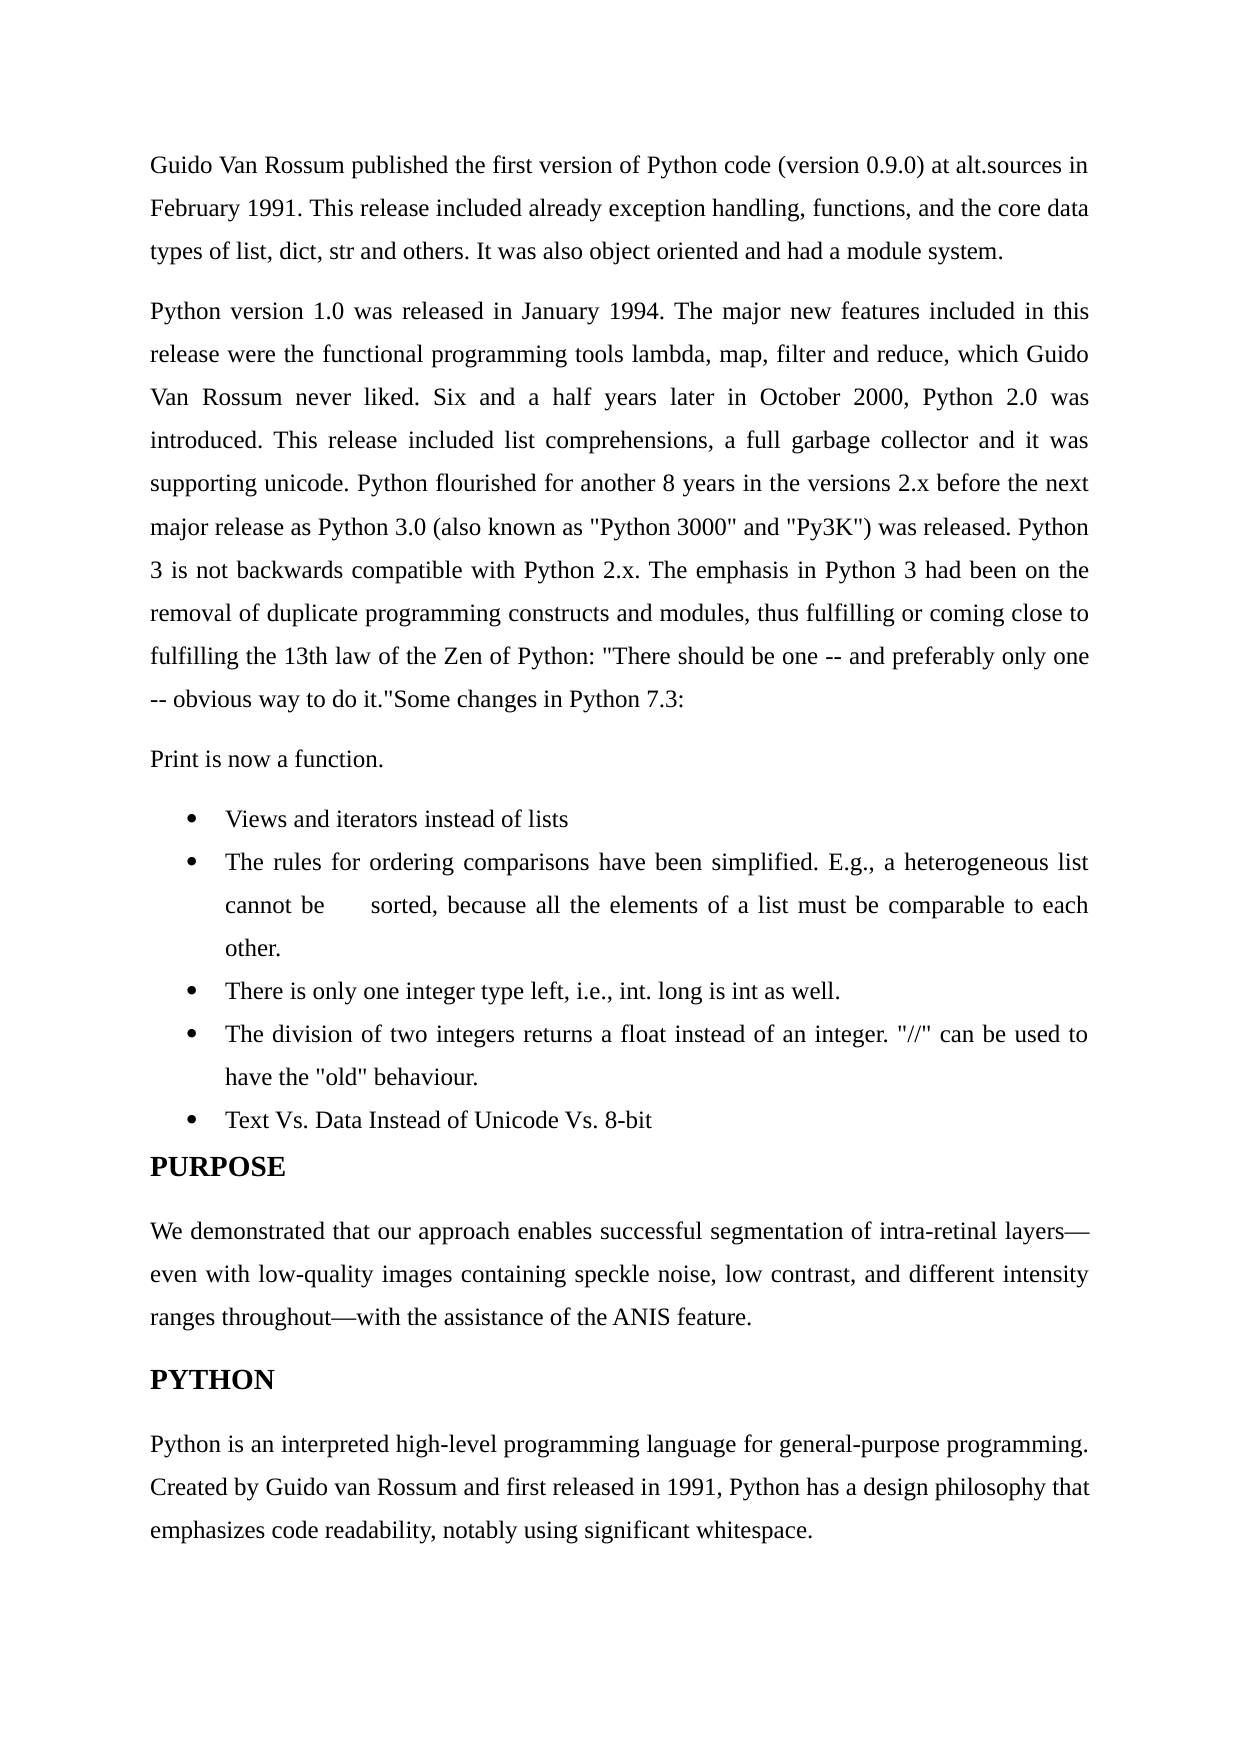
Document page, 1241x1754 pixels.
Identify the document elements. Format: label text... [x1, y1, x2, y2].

text Guido Van Rossum published the first version of Python code (version 0.9.0) at alt.sources in February 1991. This release included already exception handling, functions, and the core data types of list, dict, str and others. It was also object oriented and had a module system. [150, 150, 1090, 265]
text Python version 1.0 was released in January 1994. The major new features included in this release were the functional programming tools lambda, map, filter and reduce, which Guido Van Rossum never liked. Six and a half years later in October 2000, Python 2.0 was introduced. This release included list comprehensions, a full garbage collector and it was supporting unicode. Python flourished for another 8 years in the versions 2.x before the next major release as Python 3.0 (also known as "Python 3000" and "Py3K") was released. Python 3 is not backwards compatible with Python 2.x. The emphasis in Python 3 had been on the removal of duplicate programming constructs and modules, thus fulfilling or coming close to fulfilling the 13th law of the Zen of Python: "There should be one -- and preferably only one -- obvious way to do it."Some changes in Python 7.3: [150, 296, 1090, 713]
text PURPOSE [150, 1149, 1090, 1182]
text Python is an interpreted high-level programming language for general-purpose programming. Created by Guido van Rossum and first released in 1991, Python has a design philosophy that emphasizes code readability, notably using significant whitespace. [150, 1429, 1090, 1544]
list There is only one integer type left, i.e., int. long is int as well. [187, 976, 1090, 1005]
text PYTHON [150, 1362, 1090, 1395]
list The rules for ordering comparisons have been simplified. E.g., a heterogeneous list cannot be sorted, because all the elements of a list must be comparable to each other. [187, 847, 1090, 962]
list The division of two integers returns a float instead of an integer. "//" can be used to have the "old" behaviour. [187, 1019, 1090, 1091]
text We demonstrated that our approach enables successful segmentation of intra-retinal layers—even with low-quality images containing speckle noise, low contrast, and different intensity ranges throughout—with the assistance of the ANIS feature. [150, 1216, 1090, 1331]
list Text Vs. Data Instead of Unicode Vs. 8-bit [187, 1106, 1090, 1134]
text Print is now a function. [150, 744, 1090, 773]
list Views and iterators instead of lists [187, 804, 1090, 832]
